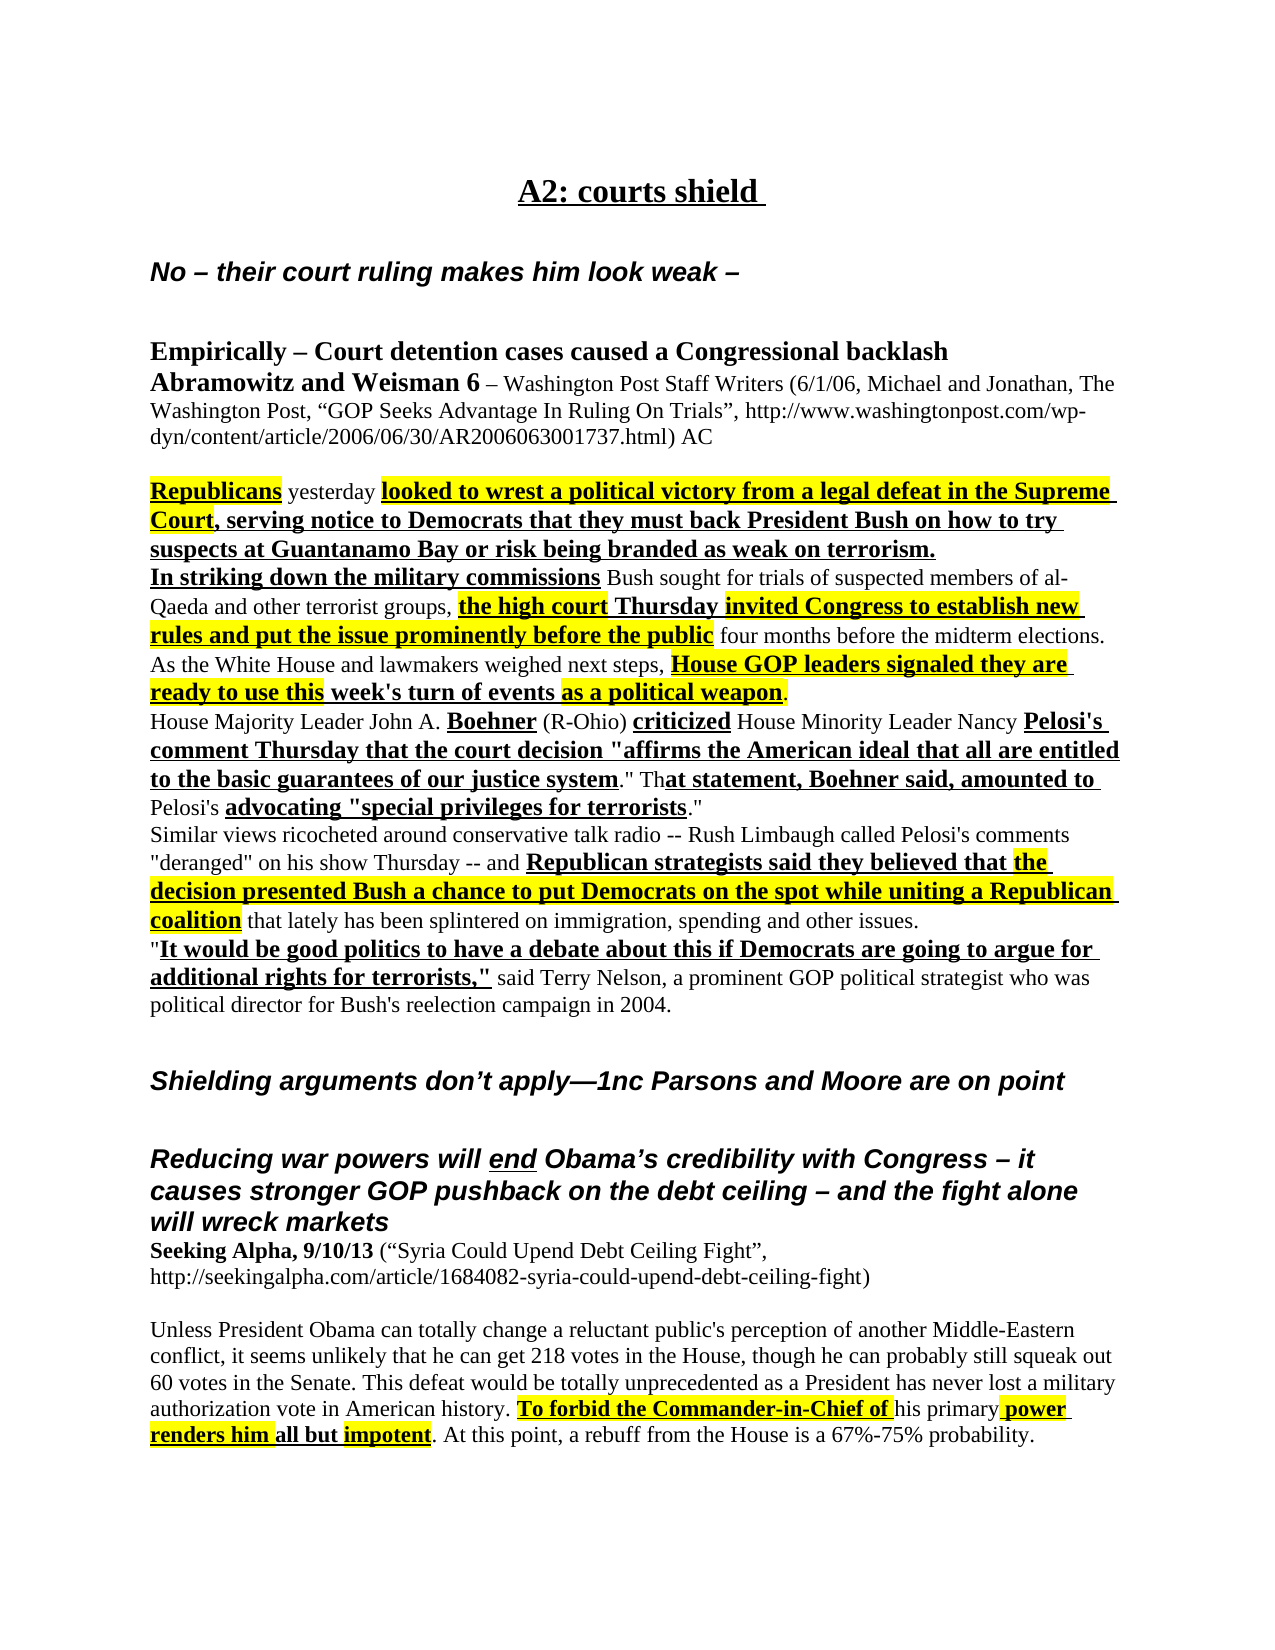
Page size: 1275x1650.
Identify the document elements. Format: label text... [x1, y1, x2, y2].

text Similar views ricocheted around conservative talk radio -- Rush Limbaugh called Pelosi's comments "deranged" on his show Thursday -- and Republican strategists said they believed that the decision presented Bush a chance to put Democrats on the spot while uniting a Republican coalition that lately has been splintered on immigration, spending and other issues. [150, 821, 1125, 934]
text Seeking Alpha, 9/10/13 (“Syria Could Upend Debt Ceiling Fight”, http://seekingalpha.com/article/1684082-syria-could-upend-debt-ceiling-fight) [150, 1237, 1125, 1290]
subtitle No – their court ruling makes him look weak – [150, 256, 1125, 288]
text House Majority Leader John A. Boehner (R-Ohio) criticized House Minority Leader Nancy Pelosi's comment Thursday that the court decision "affirms the American ideal that all are entitled to the basic guarantees of our justice system." That statement, Boehner said, amounted to Pelosi's advocating "special privileges for terrorists." [150, 706, 1125, 821]
text Abramowitz and Weisman 6 – Washington Post Staff Writers (6/1/06, Michael and Jonathan, The Washington Post, “GOP Seeks Advantage In Ruling On Trials”, http://www.washingtonpost.com/wp-dyn/content/article/2006/06/30/AR2006063001737.html) AC [150, 366, 1125, 450]
text Unless President Obama can totally change a reluctant public's perception of another Middle-Eastern conflict, it seems unlikely that he can get 218 votes in the House, though he can probably still squeak out 60 votes in the Senate. This defeat would be totally unprecedented as a President has never lost a military authorization vote in American history. To forbid the Commander-in-Chief of his primary power renders him all but impotent. At this point, a rebuff from the House is a 67%-75% probability. [150, 1316, 1125, 1448]
subtitle A2: courts shield [150, 171, 1125, 209]
text "It would be good politics to have a debate about this if Democrats are going to argue for additional rights for terrorists," said Terry Nelson, a prominent GOP political strategist who was political director for Bush's reelection campaign in 2004. [150, 934, 1125, 1018]
text In striking down the military commissions Bush sought for trials of suspected members of al-Qaeda and other terrorist groups, the high court Thursday invited Congress to establish new rules and put the issue prominently before the public four months before the midterm elections. As the White House and lawmakers weighed next steps, House GOP leaders signaled they are ready to use this week's turn of events as a political weapon. [150, 562, 1125, 706]
subtitle Shielding arguments don’t apply—1nc Parsons and Moore are on point [150, 1065, 1125, 1096]
subtitle Reducing war powers will end Obama’s credibility with Congress – it causes stronger GOP pushback on the debt ceiling – and the fight alone will wreck markets [150, 1143, 1125, 1237]
text Republicans yesterday looked to wrest a political victory from a legal defeat in the Supreme Court, serving notice to Democrats that they must back President Bush on how to try suspects at Guantanamo Bay or risk being branded as weak on terrorism. [150, 476, 1125, 562]
text Empirically – Court detention cases caused a Congressional backlash [150, 335, 1125, 366]
